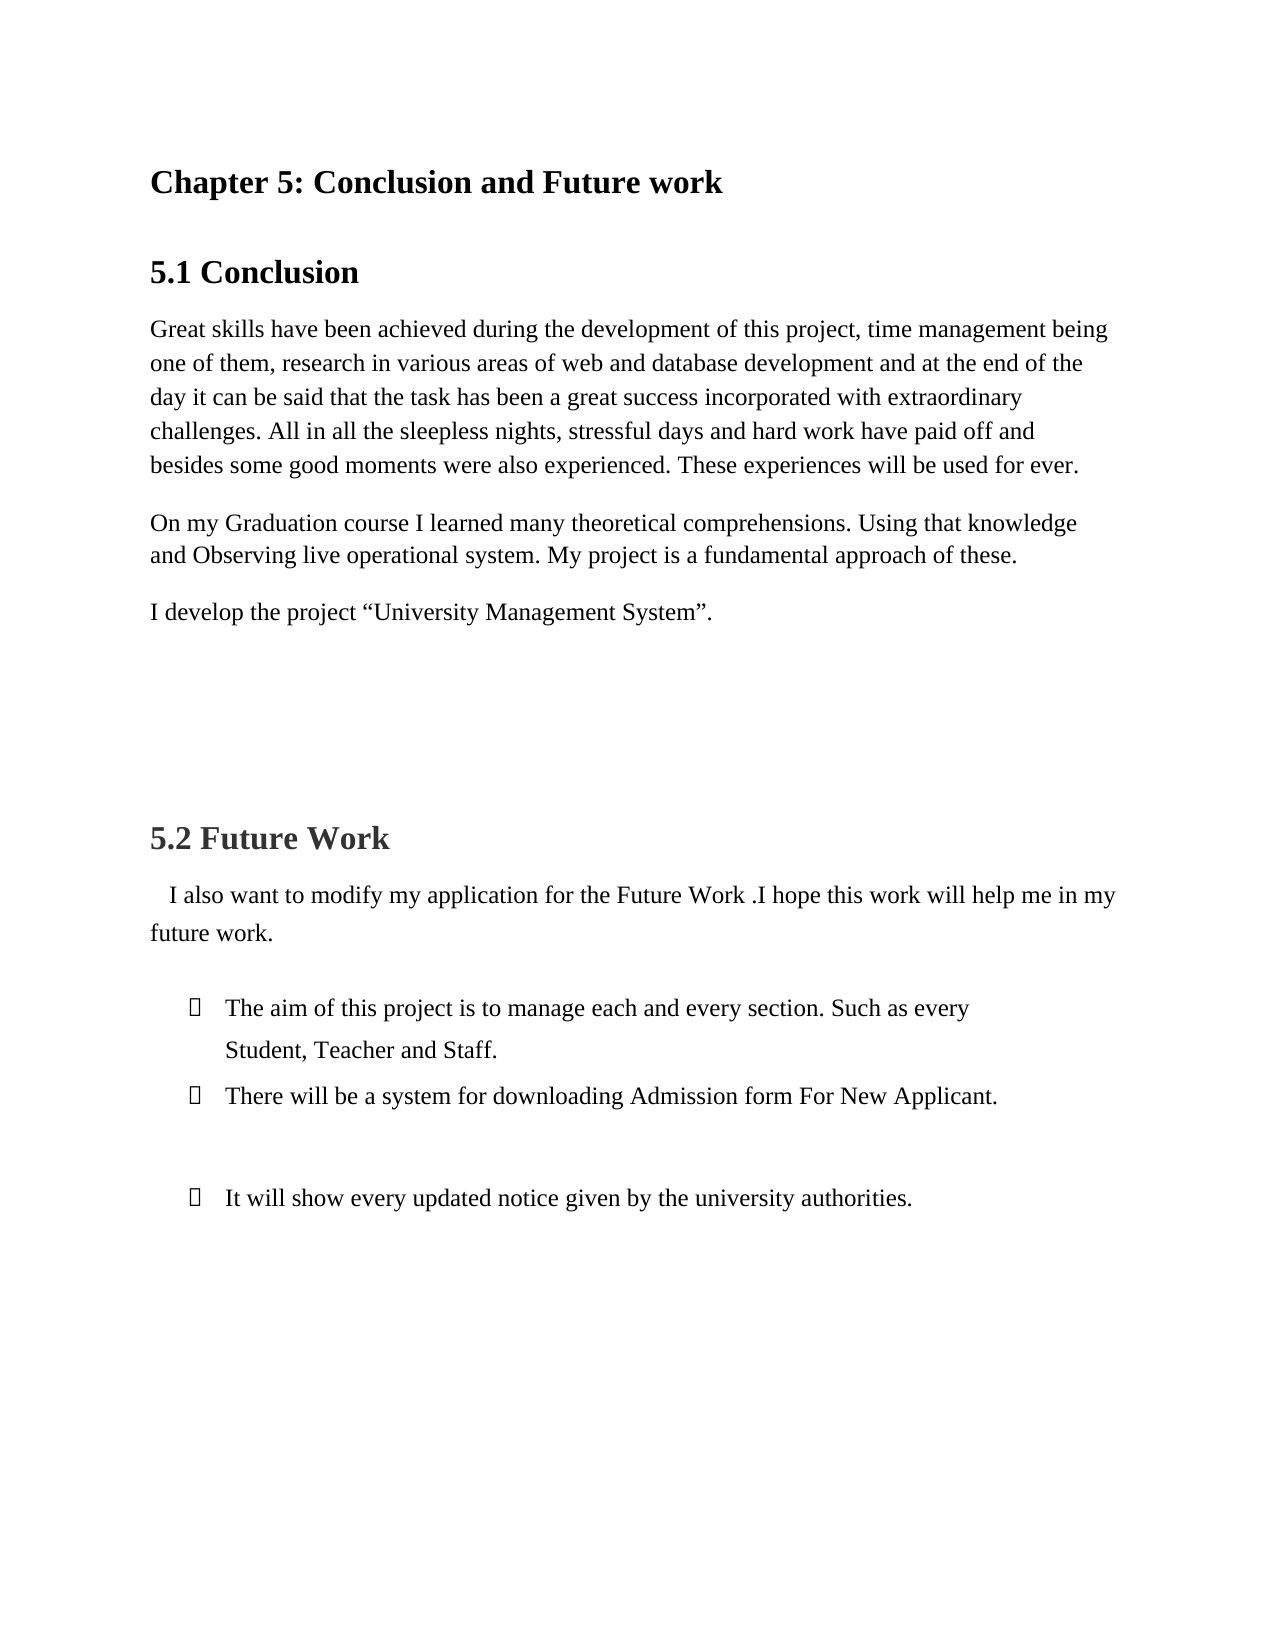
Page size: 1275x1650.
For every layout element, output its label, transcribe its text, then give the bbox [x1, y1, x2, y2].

text I also want to modify my application for the Future Work .I hope this work will help me in my future work. [150, 881, 1117, 947]
text 5.1 Conclusion [150, 252, 1125, 291]
text On my Graduation course I learned many theoretical comprehensions. Using that knowledge and Observing live operational system. My project is a fundamental approach of these. [150, 508, 1119, 569]
text Great skills have been achieved during the development of this project, time management being one of them, research in various areas of web and database development and at the end of the day it can be said that the task has been a great success incorporated with extraordinary challenges. All in all the sleepless nights, stressful days and hard work have paid off and besides some good moments were also experienced. These experiences will be used for ever. [150, 314, 1114, 479]
list There will be a system for downloading Admission form For New Applicant. [187, 1067, 1125, 1118]
text I develop the project “University Management System”. [150, 597, 1125, 626]
text Chapter 5: Conclusion and Future work [150, 162, 1125, 200]
list It will show every updated notice given by the university authorities. [187, 1170, 1125, 1221]
list The aim of this project is to manage each and every section. Such as every Student, Teacher and Staff. [187, 980, 1058, 1063]
text 5.2 Future Work [150, 818, 1125, 857]
